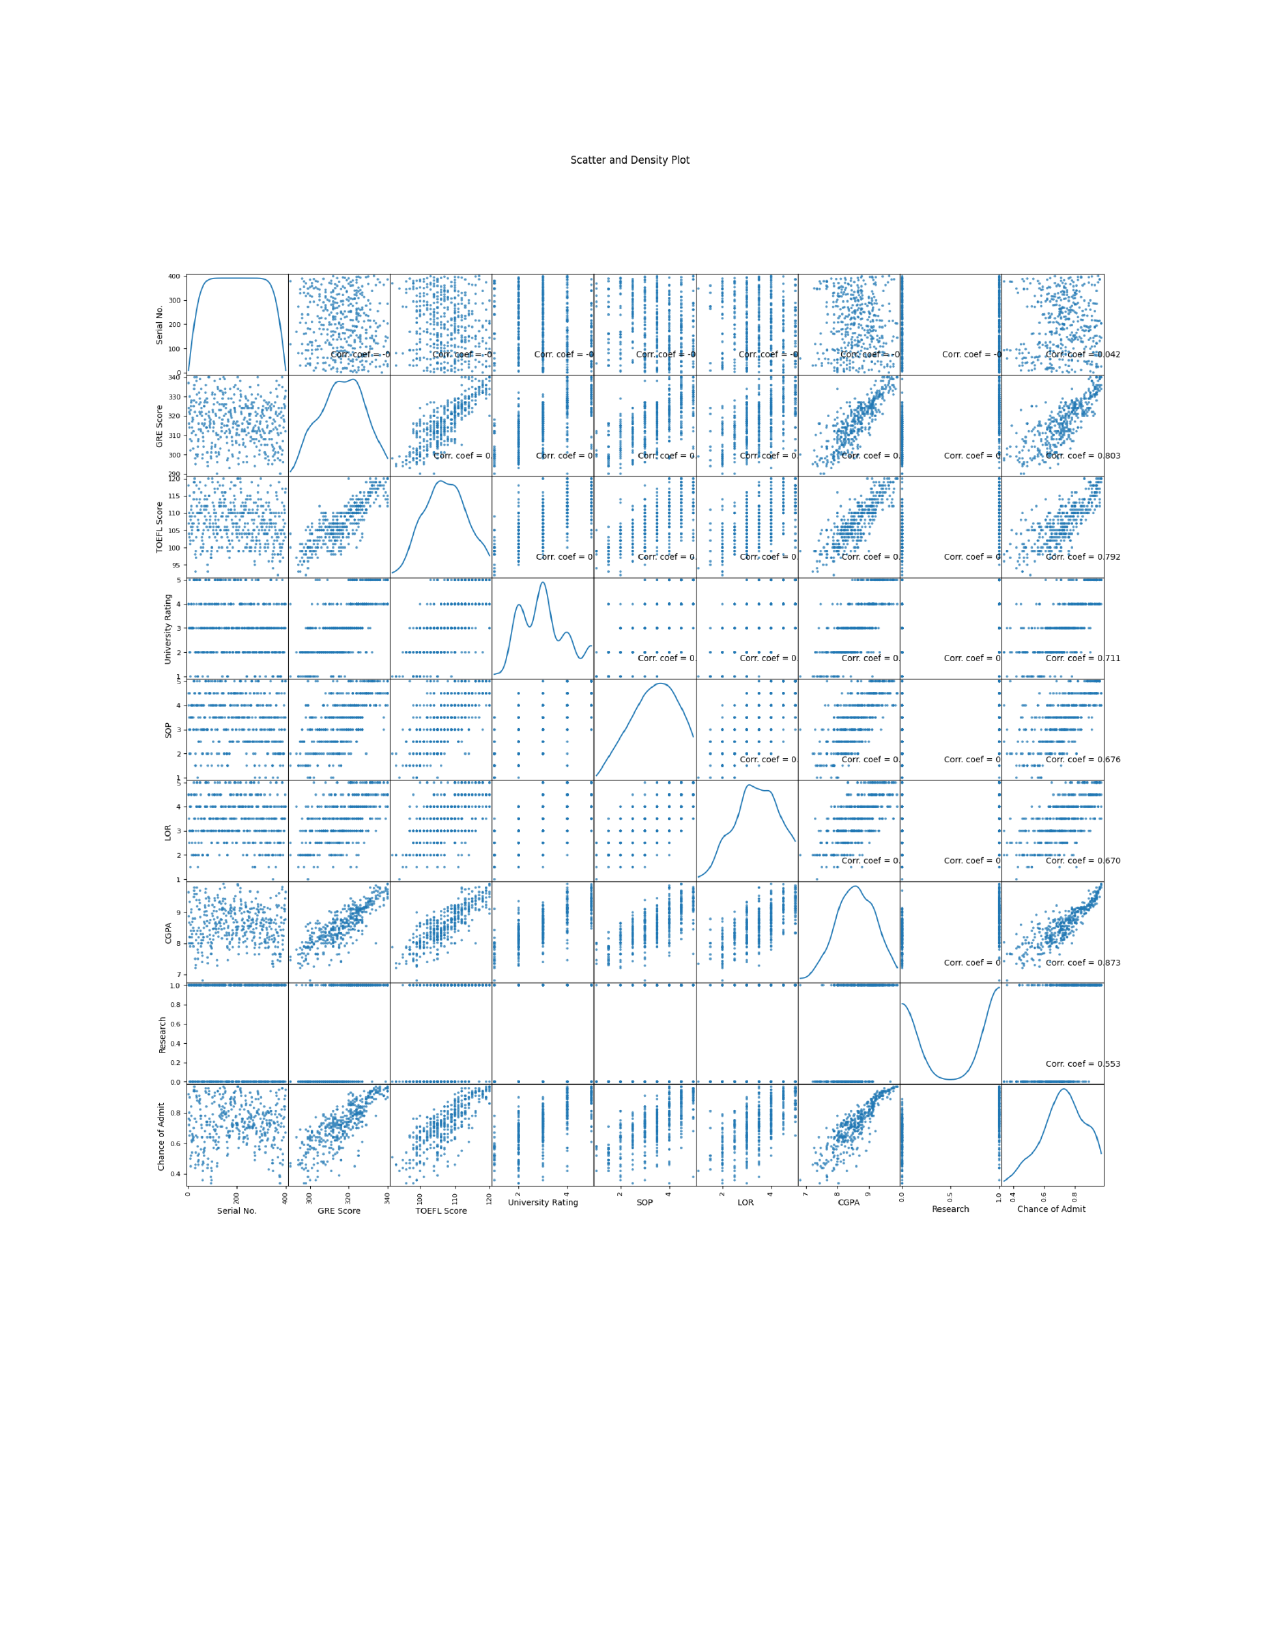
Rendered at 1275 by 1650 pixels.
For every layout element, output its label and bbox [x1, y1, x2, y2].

picture [150, 150, 1125, 1221]
